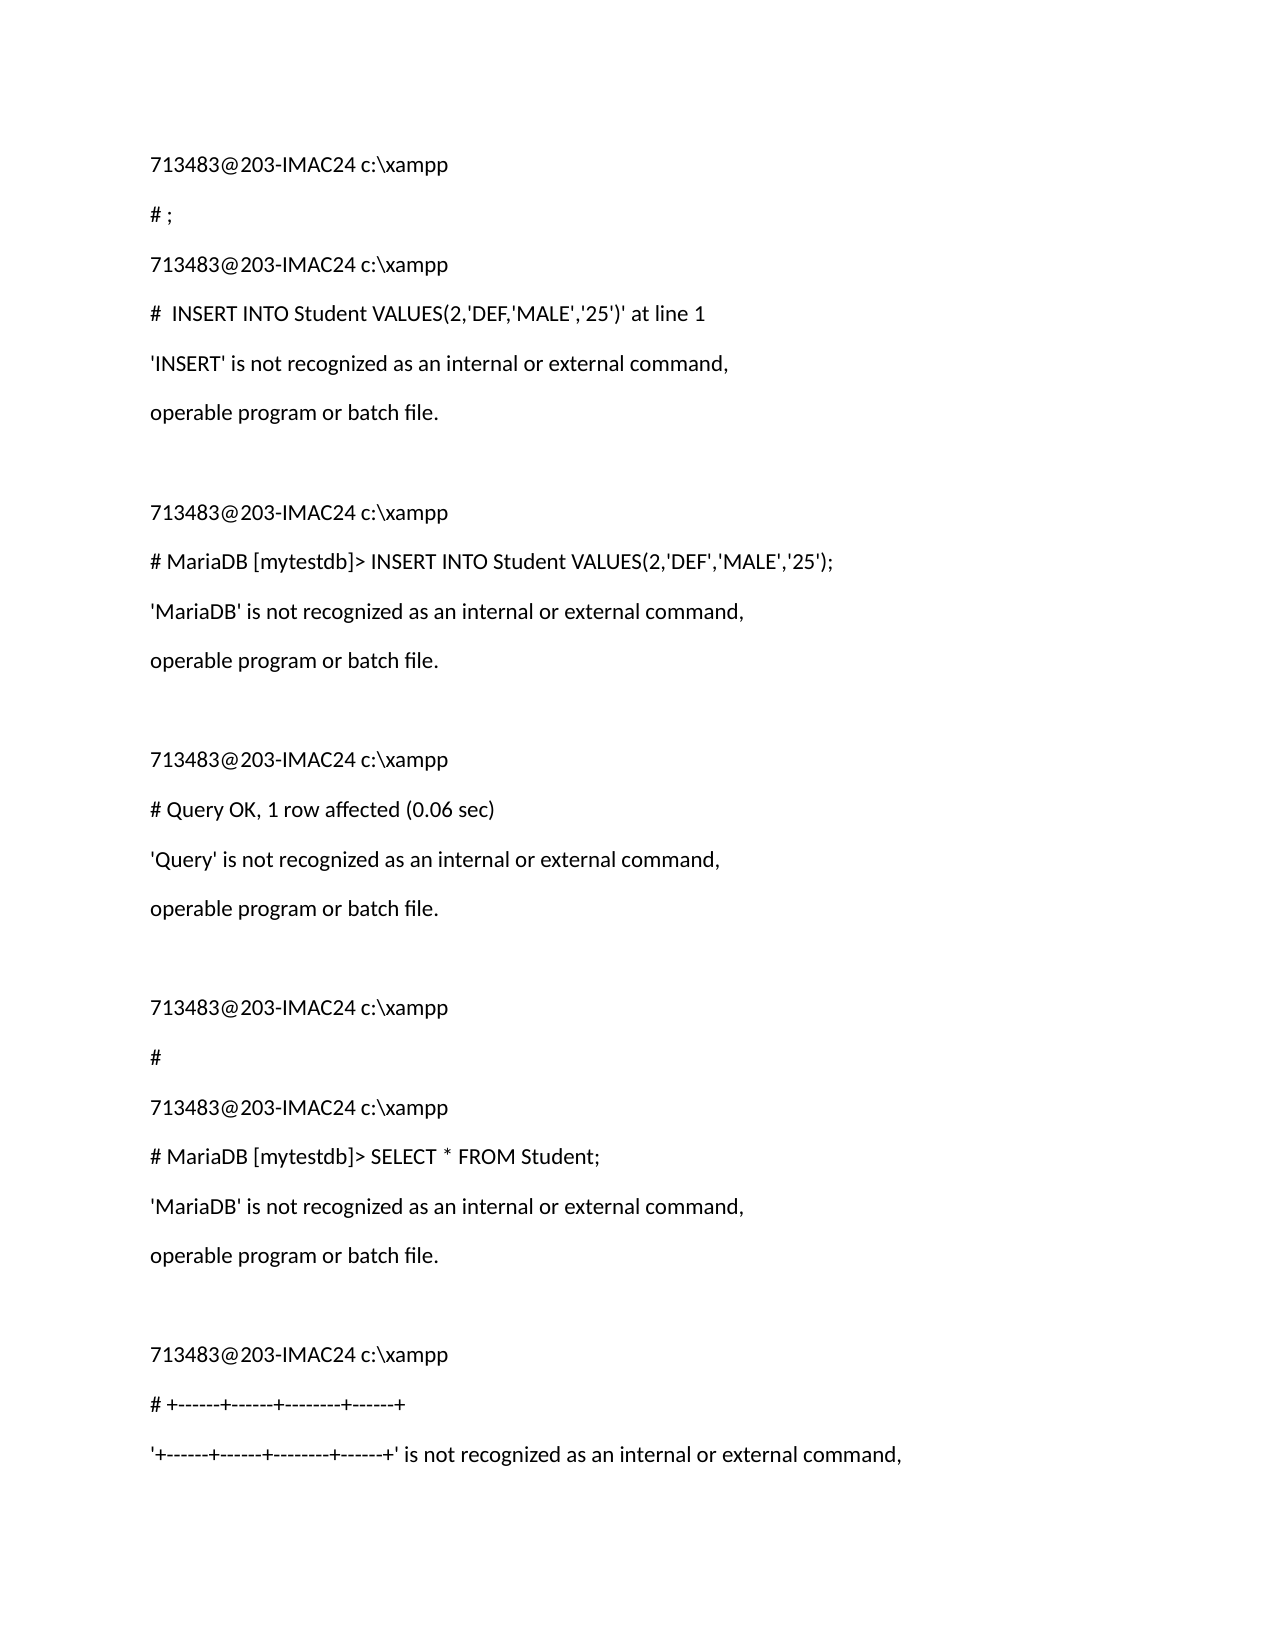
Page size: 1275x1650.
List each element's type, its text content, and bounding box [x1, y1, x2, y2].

text 713483@203-IMAC24 c:\xampp [150, 1340, 1125, 1369]
text operable program or batch file. [150, 646, 1125, 674]
text 'INSERT' is not recognized as an internal or external command, [150, 348, 1125, 377]
text # MariaDB [mytestdb]> INSERT INTO Student VALUES(2,'DEF','MALE','25'); [150, 547, 1125, 575]
text 'Query' is not recognized as an internal or external command, [150, 844, 1125, 873]
text 713483@203-IMAC24 c:\xampp [150, 993, 1125, 1022]
text operable program or batch file. [150, 894, 1125, 922]
text 713483@203-IMAC24 c:\xampp [150, 745, 1125, 774]
text '+------+------+--------+------+' is not recognized as an internal or external command, [150, 1439, 1125, 1468]
text 713483@203-IMAC24 c:\xampp [150, 150, 1125, 179]
text 'MariaDB' is not recognized as an internal or external command, [150, 596, 1125, 625]
text # ; [150, 199, 1125, 228]
text operable program or batch file. [150, 398, 1125, 427]
text 713483@203-IMAC24 c:\xampp [150, 249, 1125, 278]
text # [150, 1042, 1125, 1071]
text operable program or batch file. [150, 1241, 1125, 1269]
text # MariaDB [mytestdb]> SELECT * FROM Student; [150, 1142, 1125, 1170]
text 'MariaDB' is not recognized as an internal or external command, [150, 1191, 1125, 1220]
text 713483@203-IMAC24 c:\xampp [150, 1092, 1125, 1121]
text # INSERT INTO Student VALUES(2,'DEF,'MALE','25')' at line 1 [150, 299, 1125, 327]
text # Query OK, 1 row affected (0.06 sec) [150, 794, 1125, 823]
text 713483@203-IMAC24 c:\xampp [150, 497, 1125, 526]
text # +------+------+--------+------+ [150, 1389, 1125, 1418]
